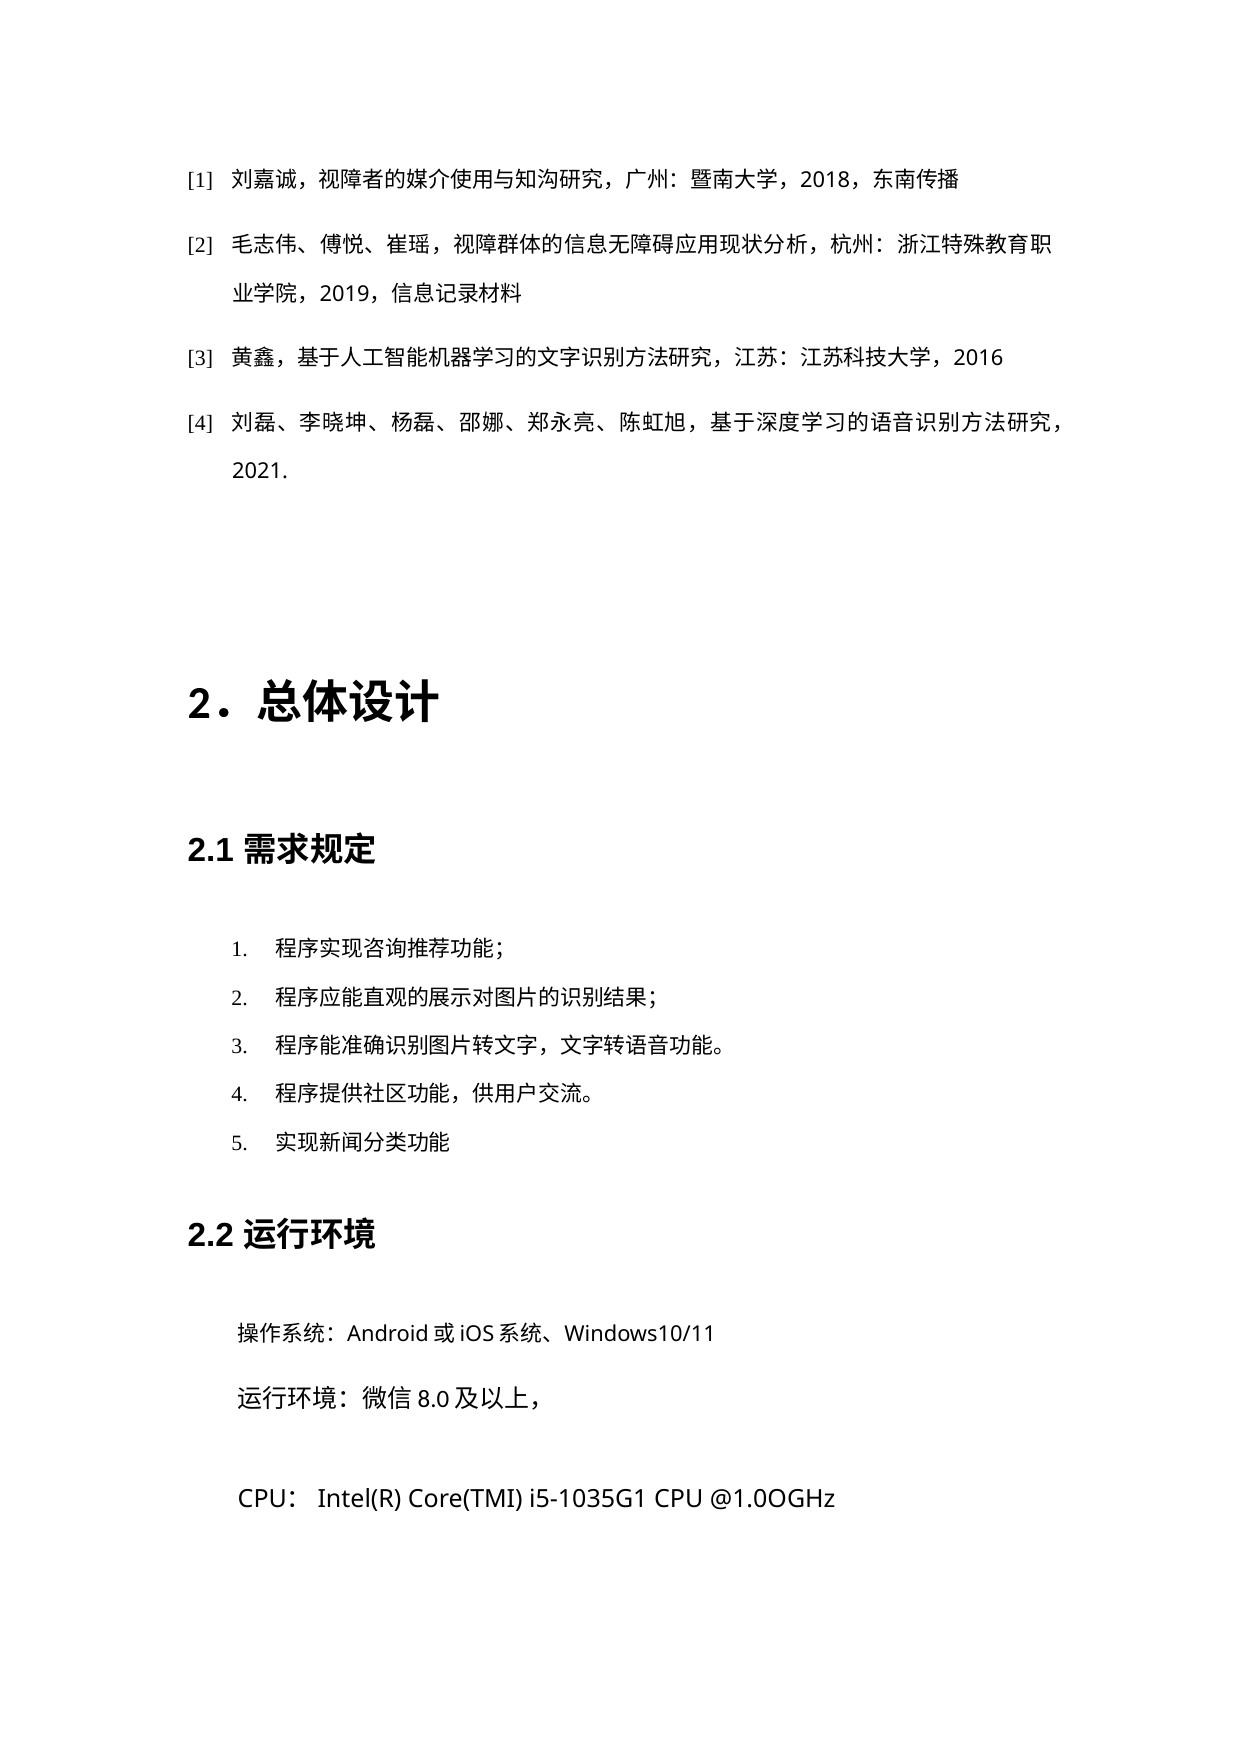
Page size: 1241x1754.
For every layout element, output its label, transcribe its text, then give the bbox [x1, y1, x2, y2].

list 刘嘉诚，视障者的媒介使用与知沟研究，广州：暨南大学，2018，东南传播 [187, 162, 1053, 194]
subtitle 2．总体设计 [187, 650, 1053, 747]
list 程序能准确识别图片转文字，文字转语音功能。 [231, 1028, 1053, 1060]
list 程序应能直观的展示对图片的识别结果； [231, 979, 1053, 1012]
text 运行环境：微信8.0及以上， [187, 1364, 1053, 1429]
list 黄鑫，基于人工智能机器学习的文字识别方法研究，江苏：江苏科技大学，2016 [187, 340, 1053, 372]
text CPU： Intel(R) Core(TMI) i5-1035G1 CPU @1.0OGHz [187, 1464, 1053, 1529]
list 毛志伟、傅悦、崔瑶，视障群体的信息无障碍应用现状分析，杭州：浙江特殊教育职业学院，2019，信息记录材料 [187, 227, 1053, 308]
text 操作系统：Android或iOS系统、Windows10/11 [187, 1316, 1053, 1348]
list 程序实现咨询推荐功能； [231, 931, 1053, 963]
list 实现新闻分类功能 [231, 1124, 1053, 1157]
list 刘磊、李晓坤、杨磊、邵娜、郑永亮、陈虹旭，基于深度学习的语音识别方法研究，2021. [187, 404, 1053, 486]
list 程序提供社区功能，供用户交流。 [231, 1076, 1053, 1108]
subtitle 2.2 运行环境 [187, 1200, 1053, 1265]
subtitle 2.1 需求规定 [187, 815, 1053, 880]
